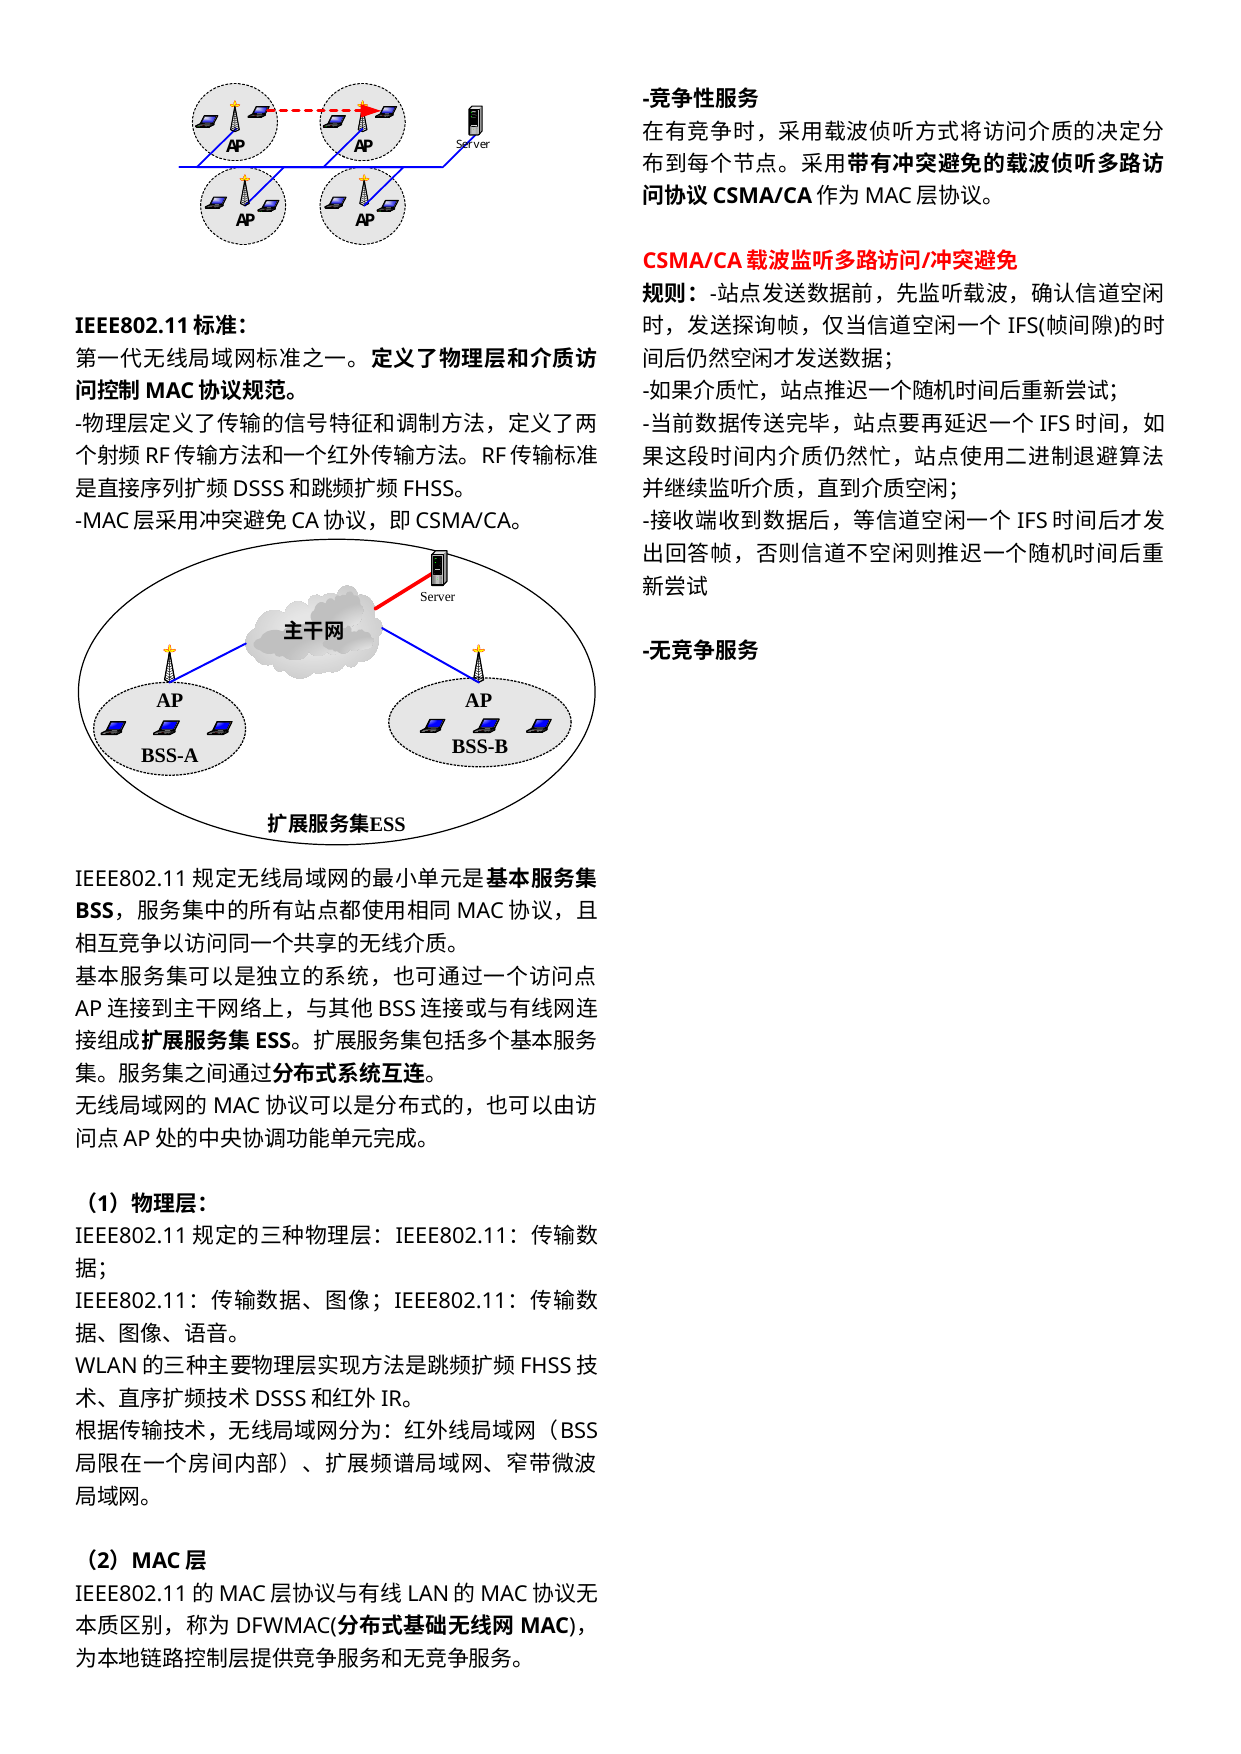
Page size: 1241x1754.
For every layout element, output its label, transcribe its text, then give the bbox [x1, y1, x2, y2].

text IEEE802.11的MAC层协议与有线LAN的MAC协议无本质区别，称为DFWMAC(分布式基础无线网MAC)，为本地链路控制层提供竞争服务和无竞争服务。 [75, 1576, 598, 1673]
text 基本服务集可以是独立的系统，也可通过一个访问点AP连接到主干网络上，与其他BSS连接或与有线网连接组成扩展服务集ESS。扩展服务集包括多个基本服务集。服务集之间通过分布式系统互连。 [75, 958, 598, 1088]
text （1）物理层： [75, 1186, 598, 1218]
text 无线局域网的MAC协议可以是分布式的，也可以由访问点AP处的中央协调功能单元完成。 [75, 1088, 598, 1153]
text -接收端收到数据后，等信道空闲一个IFS时间后才发出回答帧，否则信道不空闲则推迟一个随机时间后重新尝试 [642, 503, 1165, 601]
text -物理层定义了传输的信号特征和调制方法，定义了两个射频RF传输方法和一个红外传输方法。RF传输标准是直接序列扩频DSSS和跳频扩频FHSS。 [75, 406, 598, 503]
text IEEE802.11标准： [75, 308, 598, 341]
text -无竞争服务 [642, 633, 1165, 666]
text IEEE802.11：传输数据、图像；IEEE802.11：传输数据、图像、语音。 [75, 1283, 598, 1348]
text -当前数据传送完毕，站点要再延迟一个IFS时间，如果这段时间内介质仍然忙，站点使用二进制退避算法并继续监听介质，直到介质空闲； [642, 406, 1165, 503]
text WLAN的三种主要物理层实现方法是跳频扩频FHSS技术、直序扩频技术DSSS和红外IR。 [75, 1348, 598, 1413]
text -竞争性服务 [642, 81, 1165, 113]
text IEEE802.11规定的三种物理层：IEEE802.11：传输数据； [75, 1218, 598, 1283]
text 规则：-站点发送数据前，先监听载波，确认信道空闲时，发送探询帧，仅当信道空闲一个IFS(帧间隙)的时间后仍然空闲才发送数据； [642, 276, 1165, 373]
text 根据传输技术，无线局域网分为：红外线局域网（BSS局限在一个房间内部）、扩展频谱局域网、窄带微波局域网。 [75, 1413, 598, 1511]
text CSMA/CA载波监听多路访问/冲突避免 [642, 243, 1165, 276]
text -MAC层采用冲突避免CA协议，即CSMA/CA。 [75, 503, 598, 536]
text 第一代无线局域网标准之一。定义了物理层和介质访问控制MAC协议规范。 [75, 341, 598, 406]
text 在有竞争时，采用载波侦听方式将访问介质的决定分布到每个节点。采用带有冲突避免的载波侦听多路访问协议CSMA/CA作为MAC层协议。 [642, 113, 1165, 211]
text IEEE802.11规定无线局域网的最小单元是基本服务集BSS，服务集中的所有站点都使用相同MAC协议，且相互竞争以访问同一个共享的无线介质。 [75, 861, 598, 958]
text （2）MAC层 [75, 1543, 598, 1576]
text -如果介质忙，站点推迟一个随机时间后重新尝试； [642, 373, 1165, 406]
